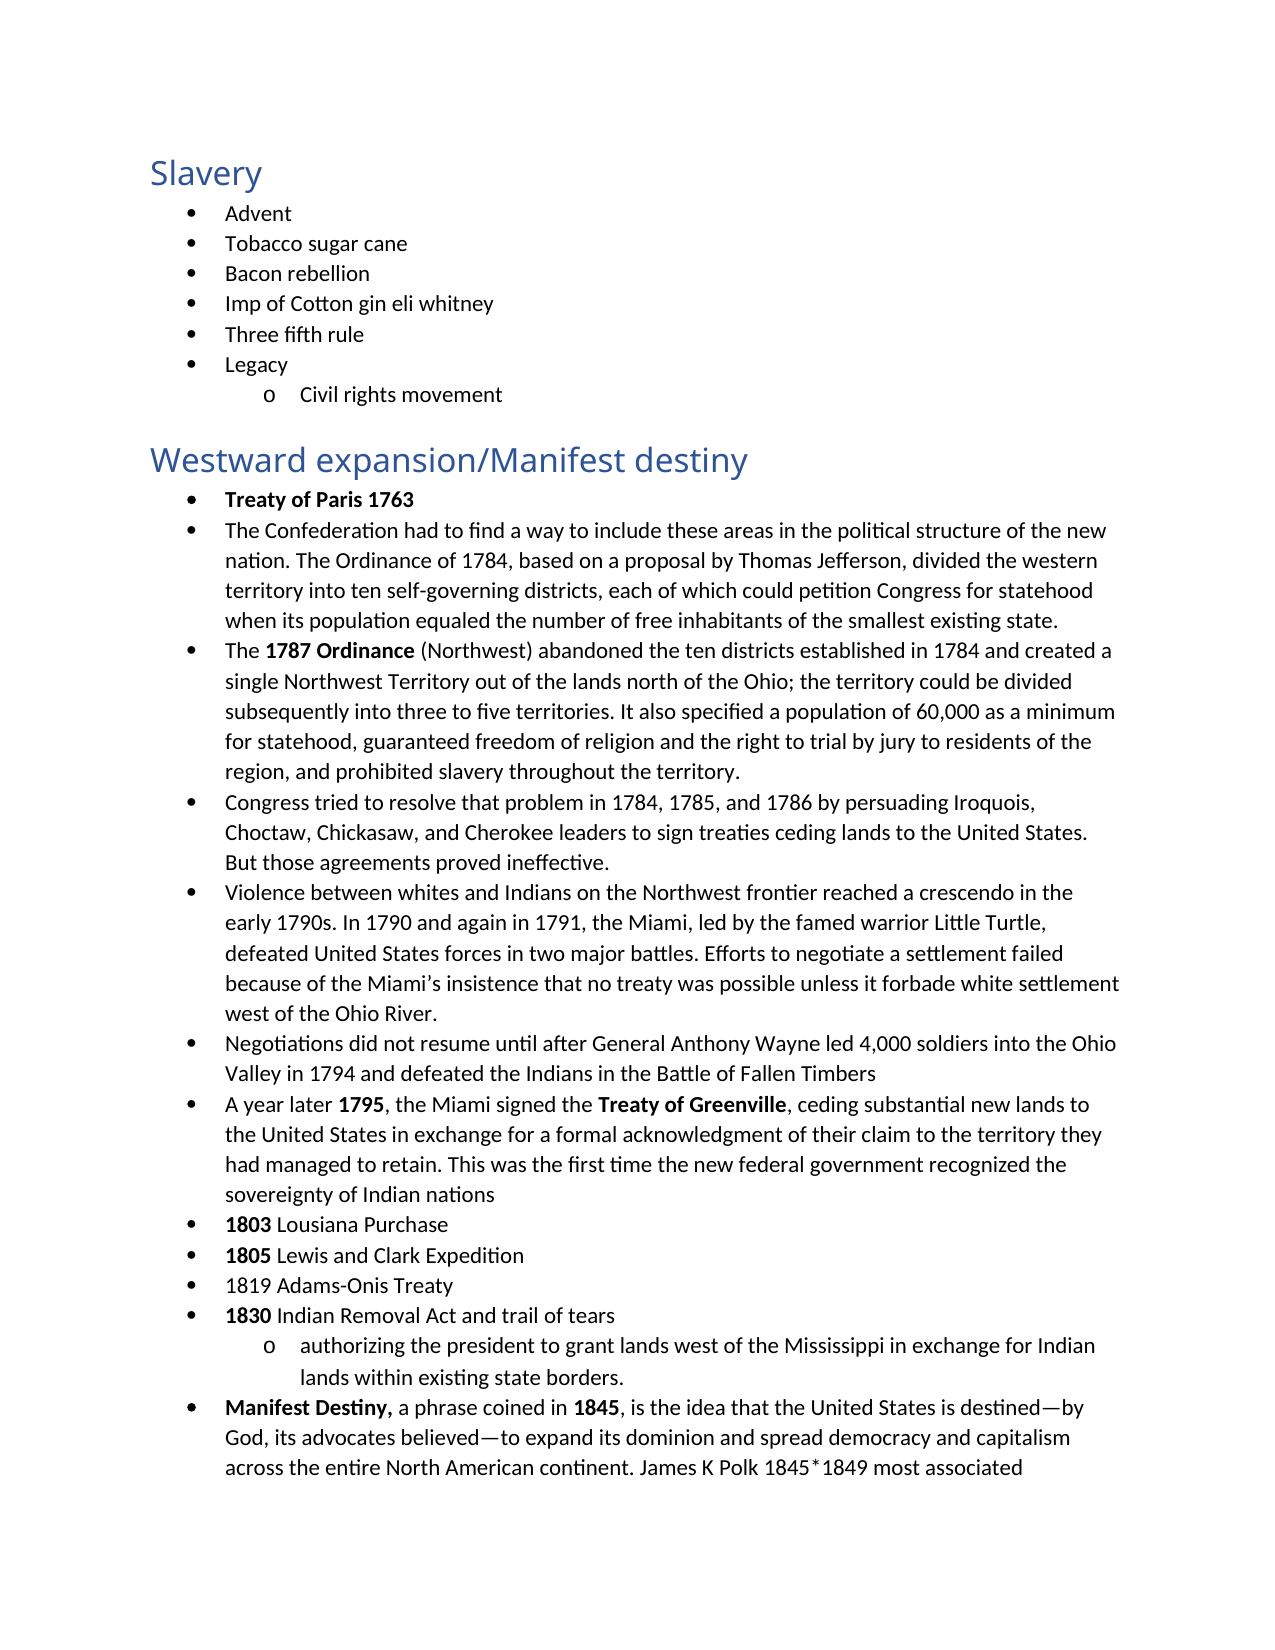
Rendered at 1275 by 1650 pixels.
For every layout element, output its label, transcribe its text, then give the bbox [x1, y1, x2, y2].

list Congress tried to resolve that problem in 1784, 1785, and 1786 by persuading Iroquois, Choctaw, Chickasaw, and Cherokee leaders to sign treaties ceding lands to the United States. But those agreements proved ineffective. [187, 788, 1125, 876]
list Bacon rebellion [187, 259, 1125, 287]
list 1805 Lewis and Clark Expedition [187, 1241, 1125, 1269]
list 1830 Indian Removal Act and trail of tears [187, 1301, 1125, 1329]
list The 1787 Ordinance (Northwest) abandoned the ten districts established in 1784 and created a single Northwest Territory out of the lands north of the Ohio; the territory could be divided subsequently into three to five territories. It also specified a population of 60,000 as a minimum for statehood, guaranteed freedom of religion and the right to trial by jury to residents of the region, and prohibited slavery throughout the territory. [187, 637, 1125, 786]
list Civil rights movement [262, 380, 1125, 409]
list A year later 1795, the Miami signed the Treaty of Greenville, ceding substantial new lands to the United States in exchange for a formal acknowledgment of their claim to the territory they had managed to retain. This was the first time the new federal government recognized the sovereignty of Indian nations [187, 1090, 1125, 1208]
list Tobacco sugar cane [187, 229, 1125, 257]
list Treaty of Paris 1763 [187, 486, 1125, 514]
list 1803 Lousiana Purchase [187, 1211, 1125, 1239]
list 1819 Adams-Onis Treaty [187, 1271, 1125, 1299]
list Violence between whites and Indians on the Northwest frontier reached a crescendo in the early 1790s. In 1790 and again in 1791, the Miami, led by the famed warrior Little Turtle, defeated United States forces in two major battles. Efforts to negotiate a settlement failed because of the Miami’s insistence that no treaty was possible unless it forbade white settlement west of the Ohio River. [187, 878, 1125, 1027]
list Legacy [187, 350, 1125, 378]
subtitle Slavery [150, 150, 1125, 195]
list Negotiations did not resume until after General Anthony Wayne led 4,000 soldiers into the Ohio Valley in 1794 and defeated the Indians in the Battle of Fallen Timbers [187, 1029, 1125, 1088]
subtitle Westward expansion/Manifest destiny [150, 437, 1125, 482]
list authorizing the president to grant lands west of the Mississippi in exchange for Indian lands within existing state borders. [262, 1331, 1125, 1391]
list Three fifth rule [187, 320, 1125, 348]
list The Confederation had to find a way to include these areas in the political structure of the new nation. The Ordinance of 1784, based on a proposal by Thomas Jefferson, divided the western territory into ten self-governing districts, each of which could petition Congress for statehood when its population equaled the number of free inhabitants of the smallest existing state. [187, 516, 1125, 634]
list Imp of Cotton gin eli whitney [187, 289, 1125, 318]
list Manifest Destiny, a phrase coined in 1845, is the idea that the United States is destined—by God, its advocates believed—to expand its dominion and spread democracy and capitalism across the entire North American continent. James K Polk 1845*1849 most associated [187, 1393, 1125, 1481]
list Advent [187, 199, 1125, 227]
